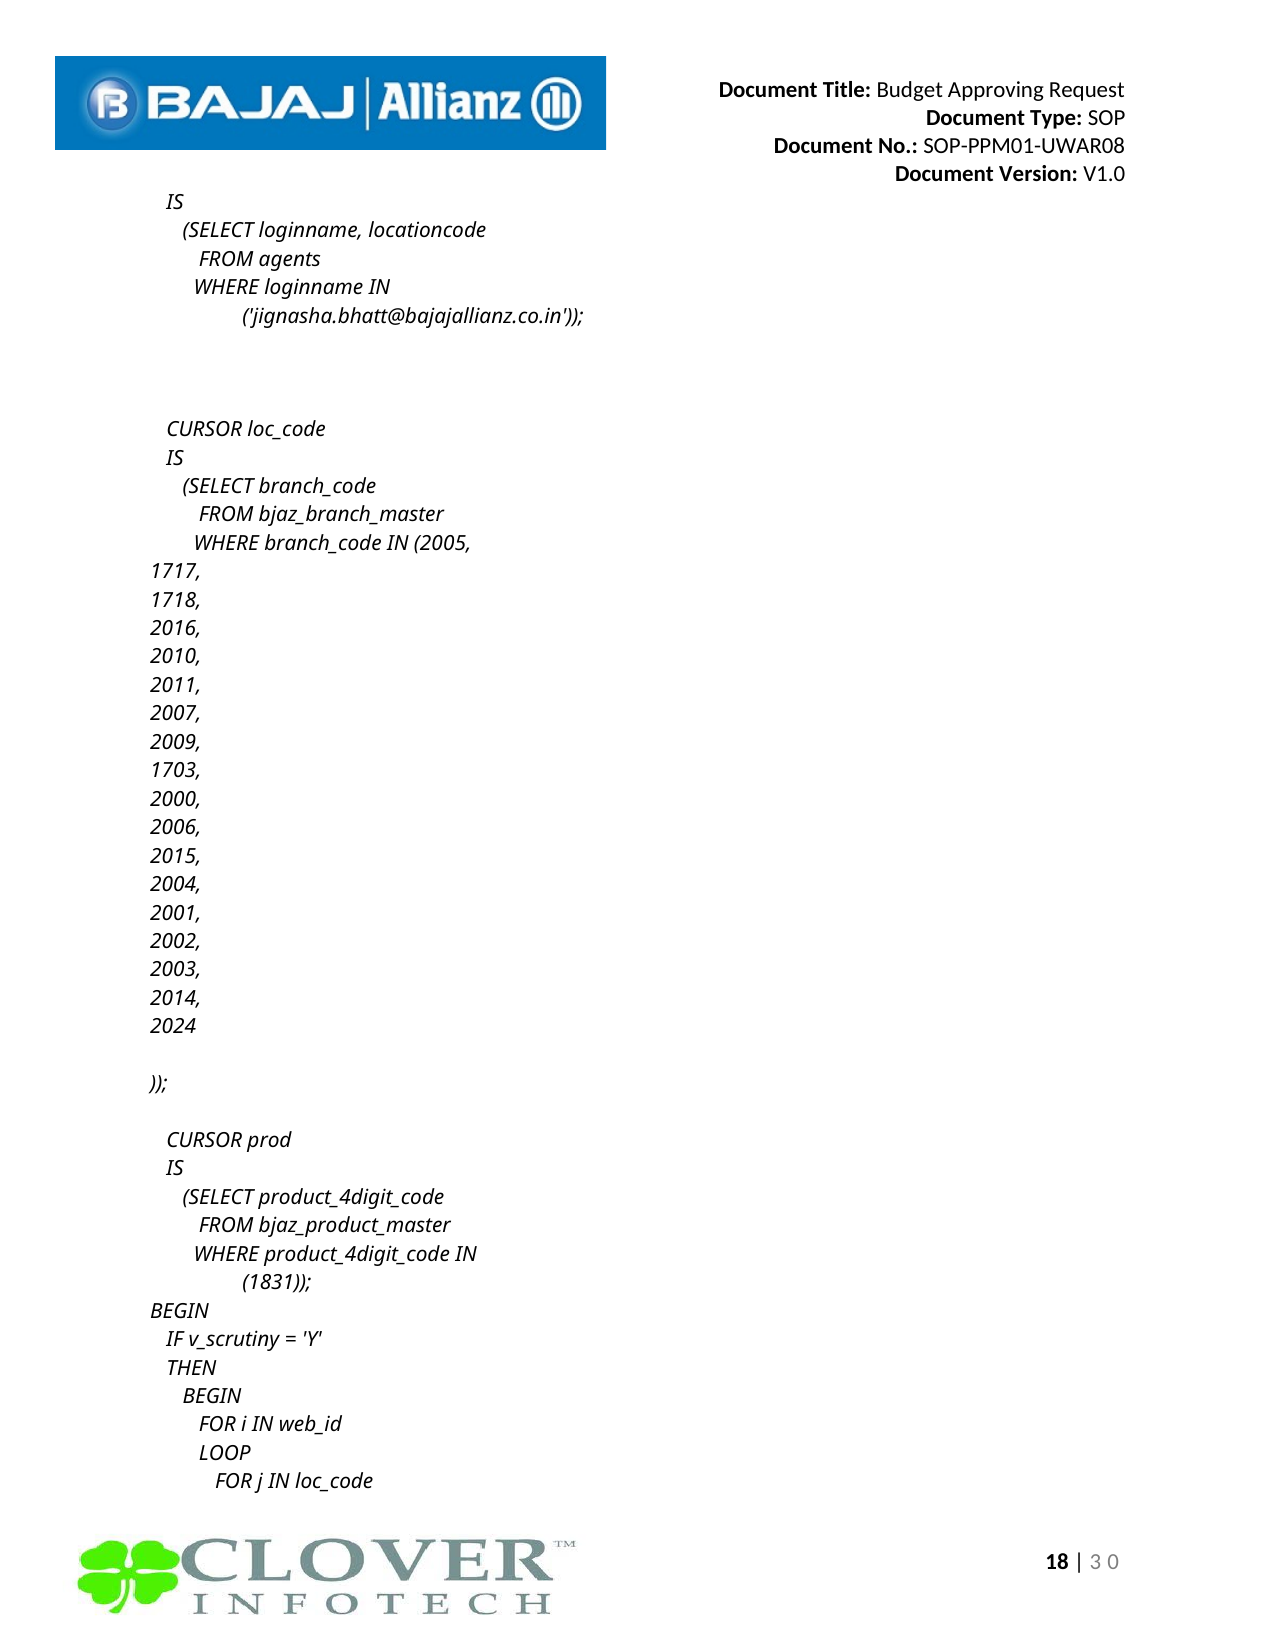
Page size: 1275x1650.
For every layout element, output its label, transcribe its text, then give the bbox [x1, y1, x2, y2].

text (SELECT branch_code [150, 471, 1125, 499]
text (1831)); [150, 1267, 1125, 1296]
text LOOP [150, 1438, 1125, 1466]
text WHERE product_4digit_code IN [150, 1239, 1125, 1267]
text 2004, [150, 869, 1125, 898]
text 2009, [150, 727, 1125, 755]
text 1718, [150, 585, 1125, 613]
text FROM agents [150, 244, 1125, 272]
text 2011, [150, 670, 1125, 698]
text IS [150, 443, 1125, 471]
text ('jignasha.bhatt@bajajallianz.co.in')); [150, 301, 1125, 329]
text FROM bjaz_branch_master [150, 499, 1125, 528]
text THEN [150, 1353, 1125, 1381]
text 2010, [150, 642, 1125, 670]
text WHERE branch_code IN (2005, [150, 528, 1125, 556]
text IF v_scrutiny = 'Y' [150, 1324, 1125, 1353]
text 2002, [150, 926, 1125, 954]
text 2003, [150, 954, 1125, 983]
text 2007, [150, 698, 1125, 727]
text 2000, [150, 784, 1125, 812]
text 2024 [150, 1011, 1125, 1040]
text CURSOR prod [150, 1125, 1125, 1153]
text 2016, [150, 613, 1125, 642]
text IS [150, 187, 1125, 216]
text WHERE loginname IN [150, 272, 1125, 301]
text 2006, [150, 812, 1125, 841]
text 2014, [150, 983, 1125, 1011]
text CURSOR loc_code [150, 414, 1125, 443]
text (SELECT loginname, locationcode [150, 216, 1125, 244]
text 1703, [150, 755, 1125, 784]
text FROM bjaz_product_master [150, 1210, 1125, 1239]
text 2001, [150, 898, 1125, 926]
picture [55, 56, 607, 150]
text )); [150, 1068, 1125, 1097]
text FOR j IN loc_code [150, 1466, 1125, 1495]
text 2015, [150, 841, 1125, 869]
text (SELECT product_4digit_code [150, 1182, 1125, 1210]
text BEGIN [150, 1381, 1125, 1409]
text BEGIN [150, 1296, 1125, 1324]
text 1717, [150, 556, 1125, 585]
text FOR i IN web_id [150, 1409, 1125, 1438]
text IS [150, 1153, 1125, 1182]
picture [62, 1522, 591, 1628]
